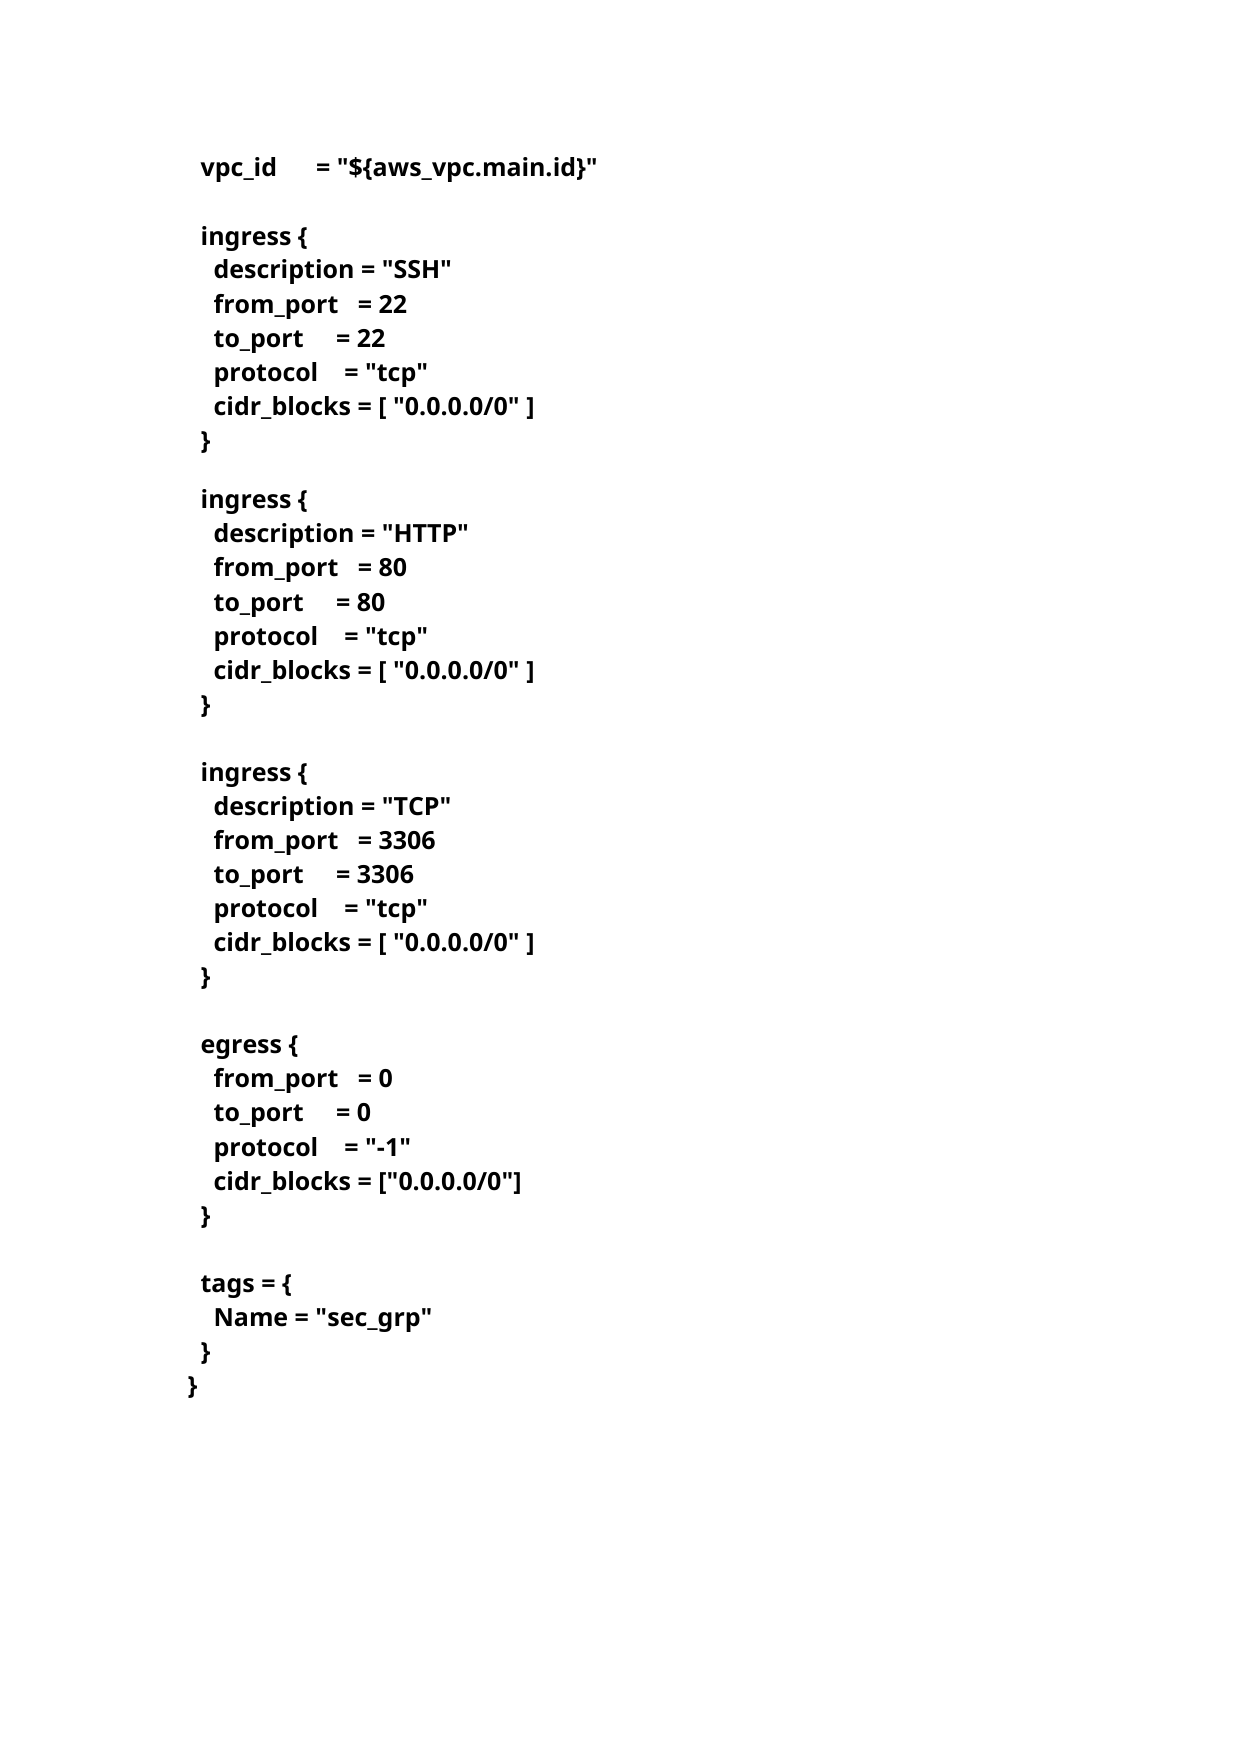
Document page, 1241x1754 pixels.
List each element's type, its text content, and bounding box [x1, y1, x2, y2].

text description = "SSH" [187, 252, 1053, 286]
text Name = "sec_grp" [187, 1299, 1053, 1333]
text } [187, 959, 1053, 993]
text vpc_id = "${aws_vpc.main.id}" [187, 150, 1053, 184]
text } [187, 1197, 1053, 1231]
text tags = { [187, 1265, 1053, 1299]
text egress { [187, 1027, 1053, 1061]
text cidr_blocks = [ "0.0.0.0/0" ] [187, 388, 1053, 422]
text ingress { [187, 754, 1053, 788]
text cidr_blocks = [ "0.0.0.0/0" ] [187, 652, 1053, 686]
text protocol = "-1" [187, 1129, 1053, 1163]
text to_port = 0 [187, 1095, 1053, 1129]
text } [187, 1333, 1053, 1368]
text cidr_blocks = [ "0.0.0.0/0" ] [187, 925, 1053, 959]
text } [187, 686, 1053, 720]
text to_port = 80 [187, 584, 1053, 618]
text } [187, 422, 1053, 457]
text from_port = 22 [187, 286, 1053, 320]
text to_port = 22 [187, 320, 1053, 354]
text to_port = 3306 [187, 857, 1053, 891]
text description = "TCP" [187, 788, 1053, 823]
text from_port = 3306 [187, 823, 1053, 857]
text protocol = "tcp" [187, 354, 1053, 388]
text ingress { [187, 482, 1053, 516]
text cidr_blocks = ["0.0.0.0/0"] [187, 1163, 1053, 1197]
text description = "HTTP" [187, 516, 1053, 550]
text ingress { [187, 218, 1053, 252]
text protocol = "tcp" [187, 891, 1053, 925]
text protocol = "tcp" [187, 618, 1053, 652]
text } [187, 1368, 1053, 1402]
text from_port = 80 [187, 550, 1053, 584]
text from_port = 0 [187, 1061, 1053, 1095]
